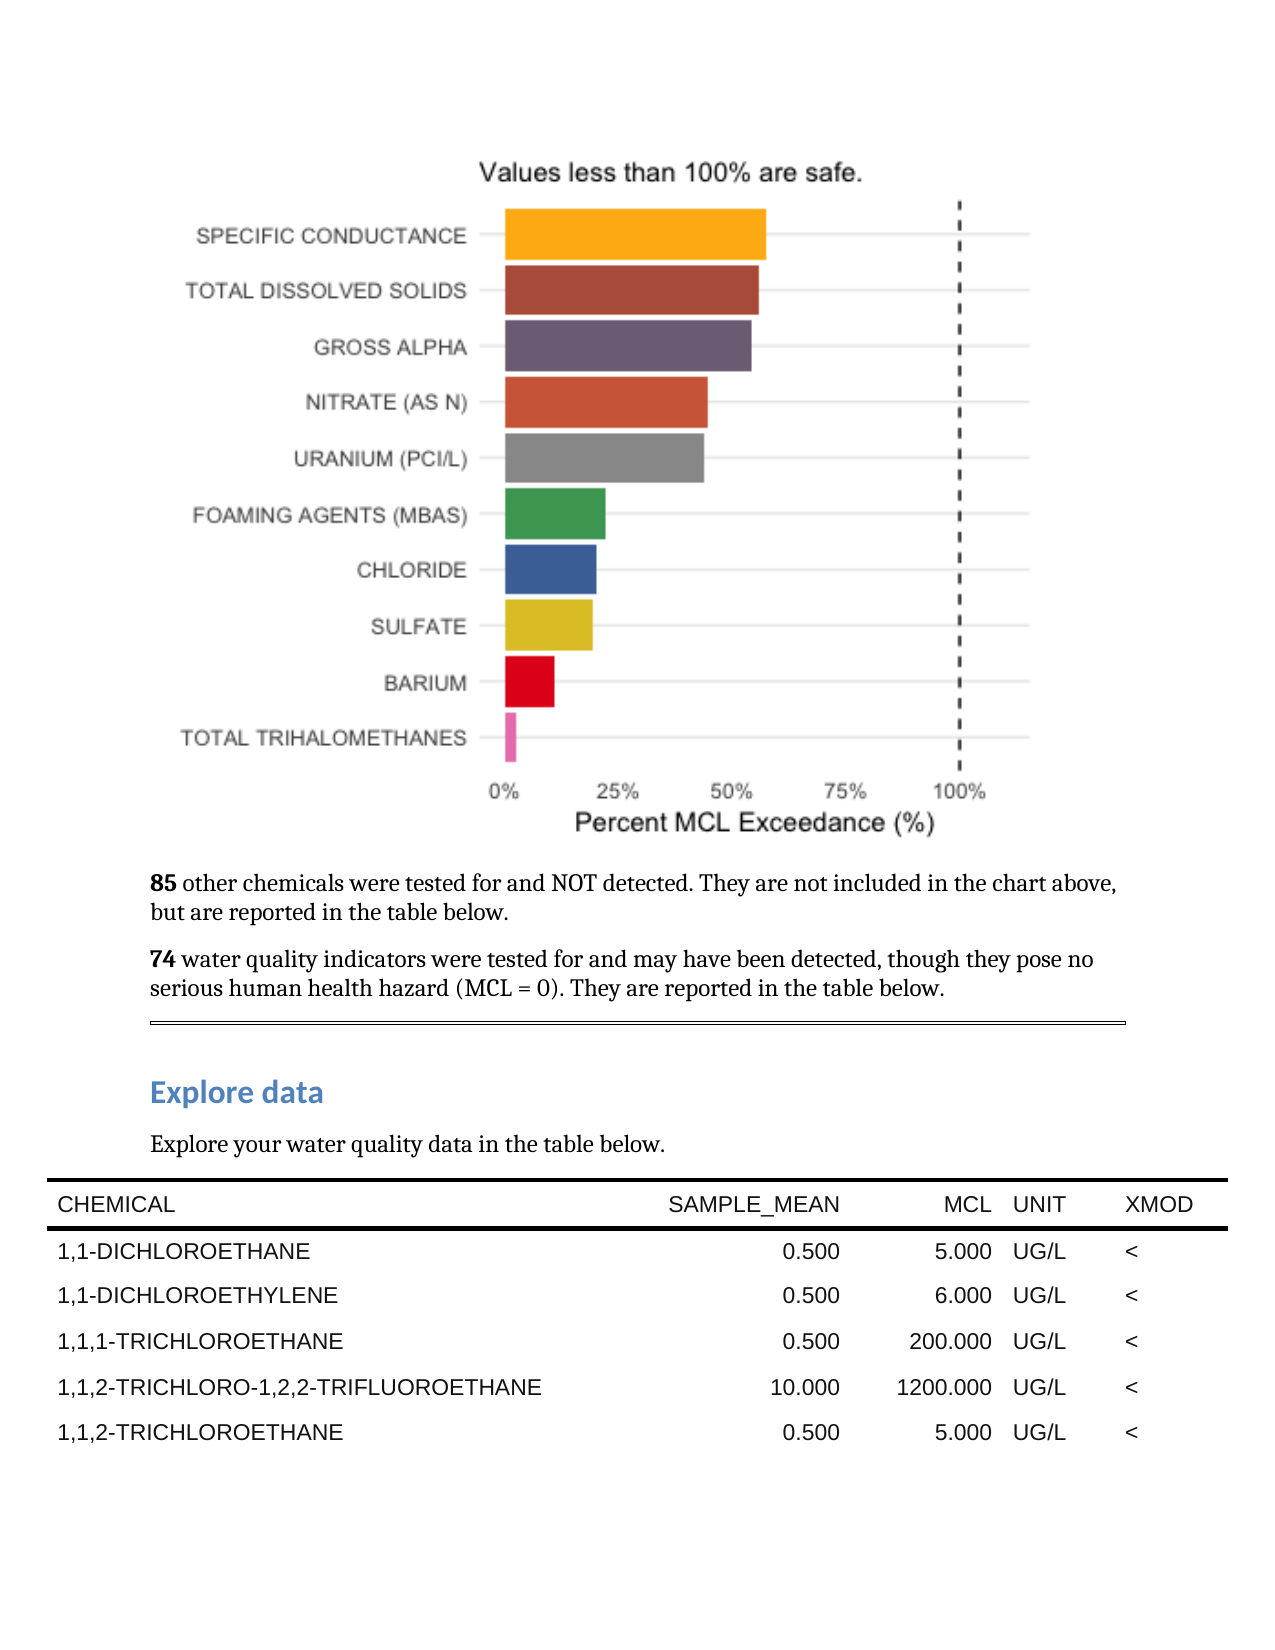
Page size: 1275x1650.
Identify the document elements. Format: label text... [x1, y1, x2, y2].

table_cell 6.000 [850, 1272, 1002, 1318]
table_header SAMPLE_MEAN [638, 1182, 850, 1226]
table_cell 1,1-DICHLOROETHANE [47, 1231, 638, 1272]
table_cell 200.000 [850, 1318, 1002, 1364]
table_cell 0.500 [638, 1272, 850, 1318]
table_cell UG/L [1002, 1231, 1114, 1272]
picture [168, 150, 1044, 850]
table_cell UG/L [1002, 1410, 1114, 1456]
table_cell 1,1,1-TRICHLOROETHANE [47, 1318, 638, 1364]
table_cell UG/L [1002, 1272, 1114, 1318]
table_header UNIT [1002, 1182, 1114, 1226]
table_cell 0.500 [638, 1318, 850, 1364]
table_cell 1,1-DICHLOROETHYLENE [47, 1272, 638, 1318]
table_cell UG/L [1002, 1364, 1114, 1410]
text 74 water quality indicators were tested for and may have been detected, though they pose no serious human health hazard (MCL = 0). They are reported in the table below. [150, 945, 1125, 1002]
table_cell < [1114, 1318, 1228, 1364]
table_cell 1,1,2-TRICHLORO-1,2,2-TRIFLUOROETHANE [47, 1364, 638, 1410]
text Explore your water quality data in the table below. [150, 1130, 1125, 1159]
table_cell 10.000 [638, 1364, 850, 1410]
subtitle Explore data [150, 1071, 1125, 1112]
table_cell 0.500 [638, 1231, 850, 1272]
table_header CHEMICAL [47, 1182, 638, 1226]
table_cell < [1114, 1364, 1228, 1410]
table_cell 1200.000 [850, 1364, 1002, 1410]
table_cell < [1114, 1272, 1228, 1318]
table_cell 0.500 [638, 1410, 850, 1456]
table_cell < [1114, 1410, 1228, 1456]
text 85 other chemicals were tested for and NOT detected. They are not included in the chart above, but are reported in the table below. [150, 869, 1125, 926]
table_cell 5.000 [850, 1410, 1002, 1456]
table_cell UG/L [1002, 1318, 1114, 1364]
table_cell < [1114, 1231, 1228, 1272]
table_cell 1,1,2-TRICHLOROETHANE [47, 1410, 638, 1456]
table_header XMOD [1114, 1182, 1228, 1226]
table_header MCL [850, 1182, 1002, 1226]
table_cell 5.000 [850, 1231, 1002, 1272]
